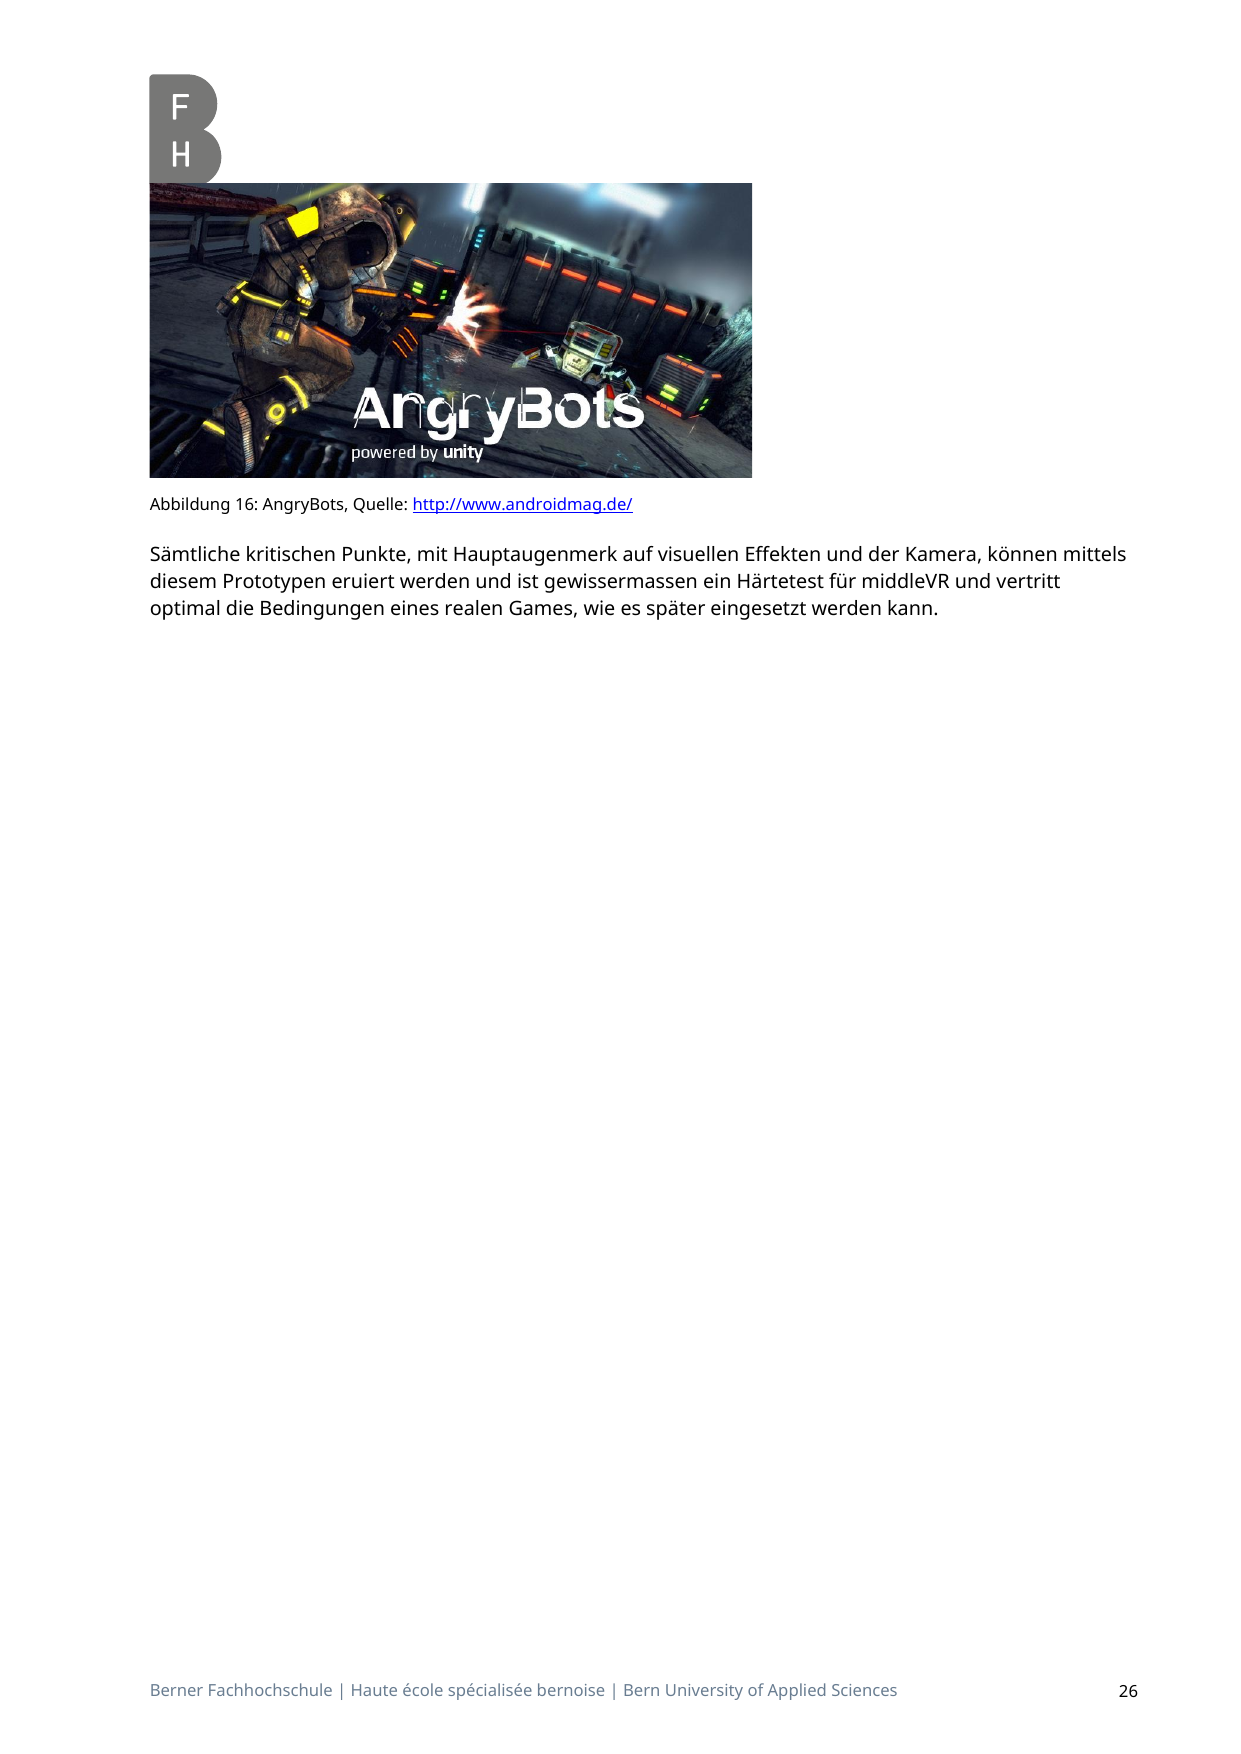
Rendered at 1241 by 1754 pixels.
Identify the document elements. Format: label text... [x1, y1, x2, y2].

text Sämtliche kritischen Punkte, mit Hauptaugenmerk auf visuellen Effekten und der Kamera, können mittels diesem Prototypen eruiert werden und ist gewissermassen ein Härtetest für middleVR und vertritt optimal die Bedingungen eines realen Games, wie es später eingesetzt werden kann. [149, 540, 1136, 621]
text Abbildung 16: AngryBots, Quelle: http://www.androidmag.de/ [149, 490, 1136, 515]
picture [149, 183, 753, 478]
